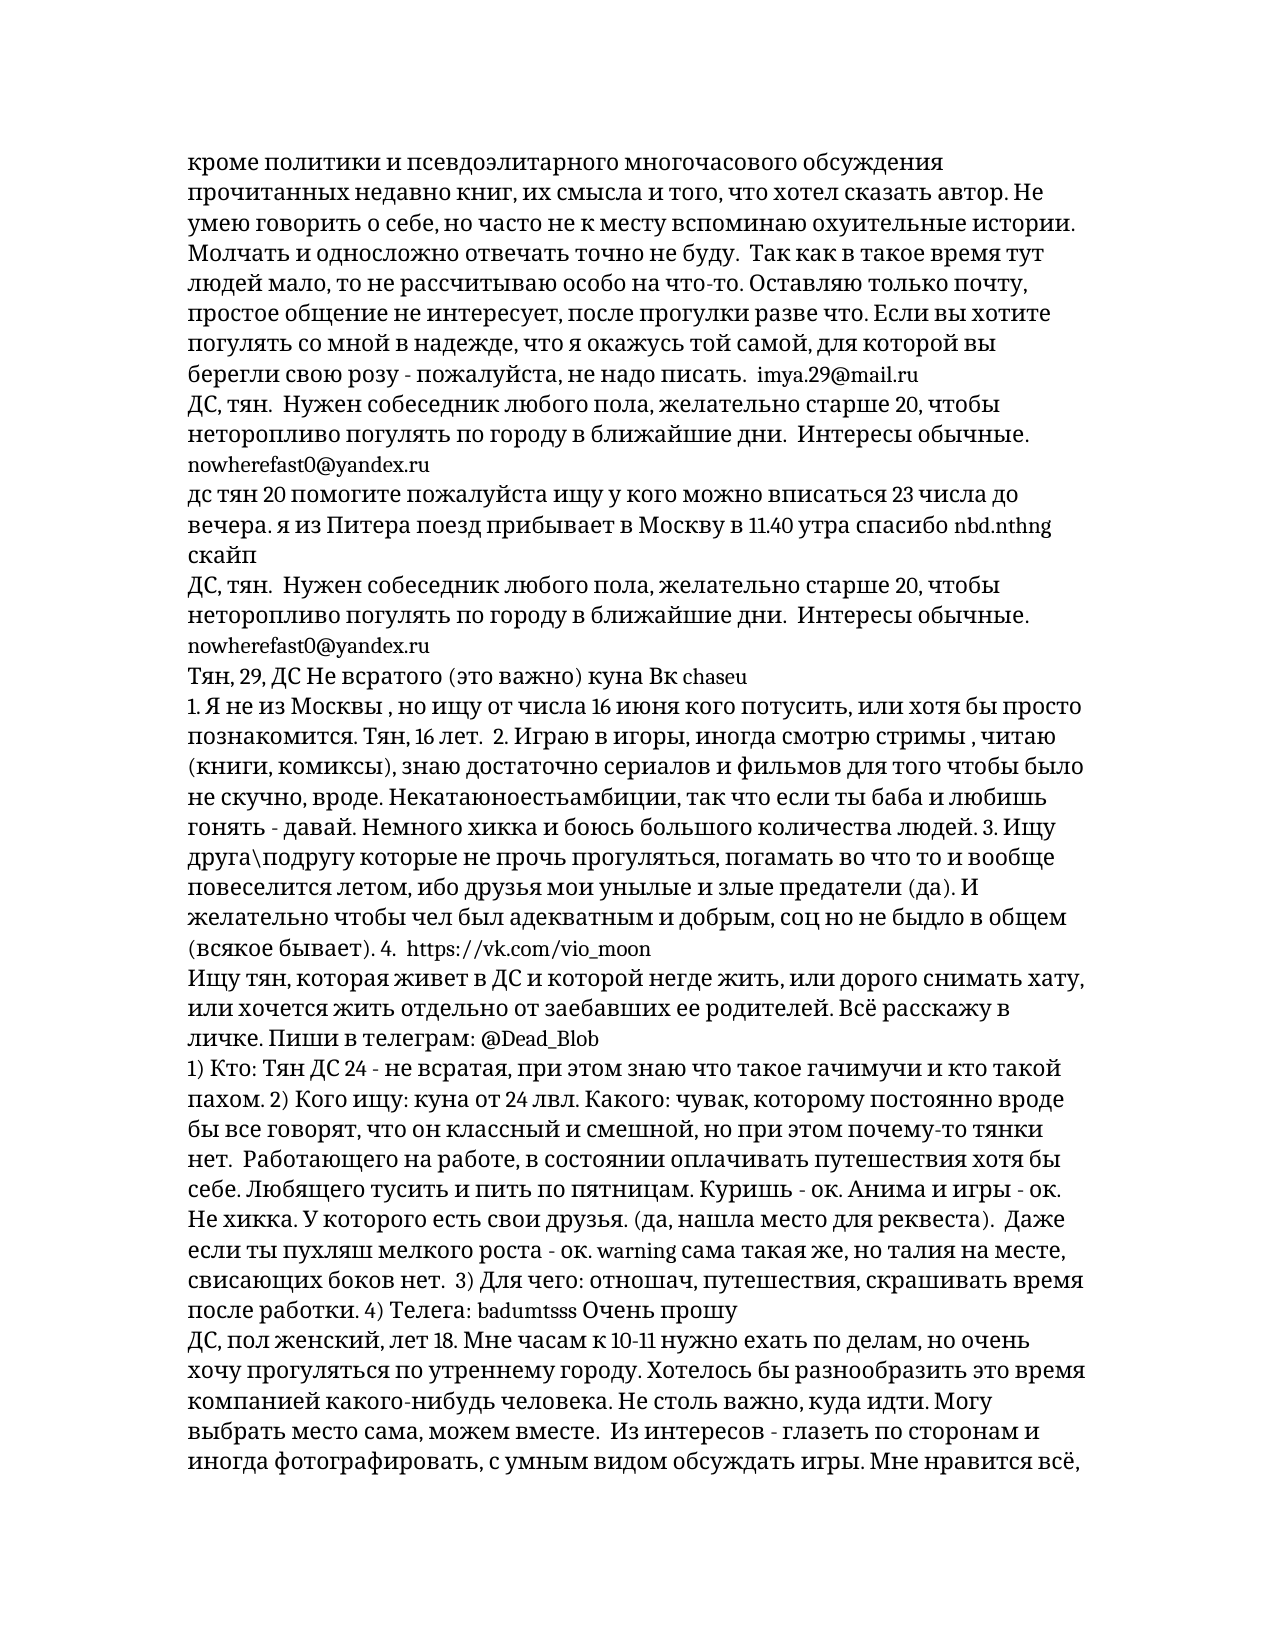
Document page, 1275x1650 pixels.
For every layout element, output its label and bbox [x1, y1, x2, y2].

text [187, 150, 1087, 1475]
